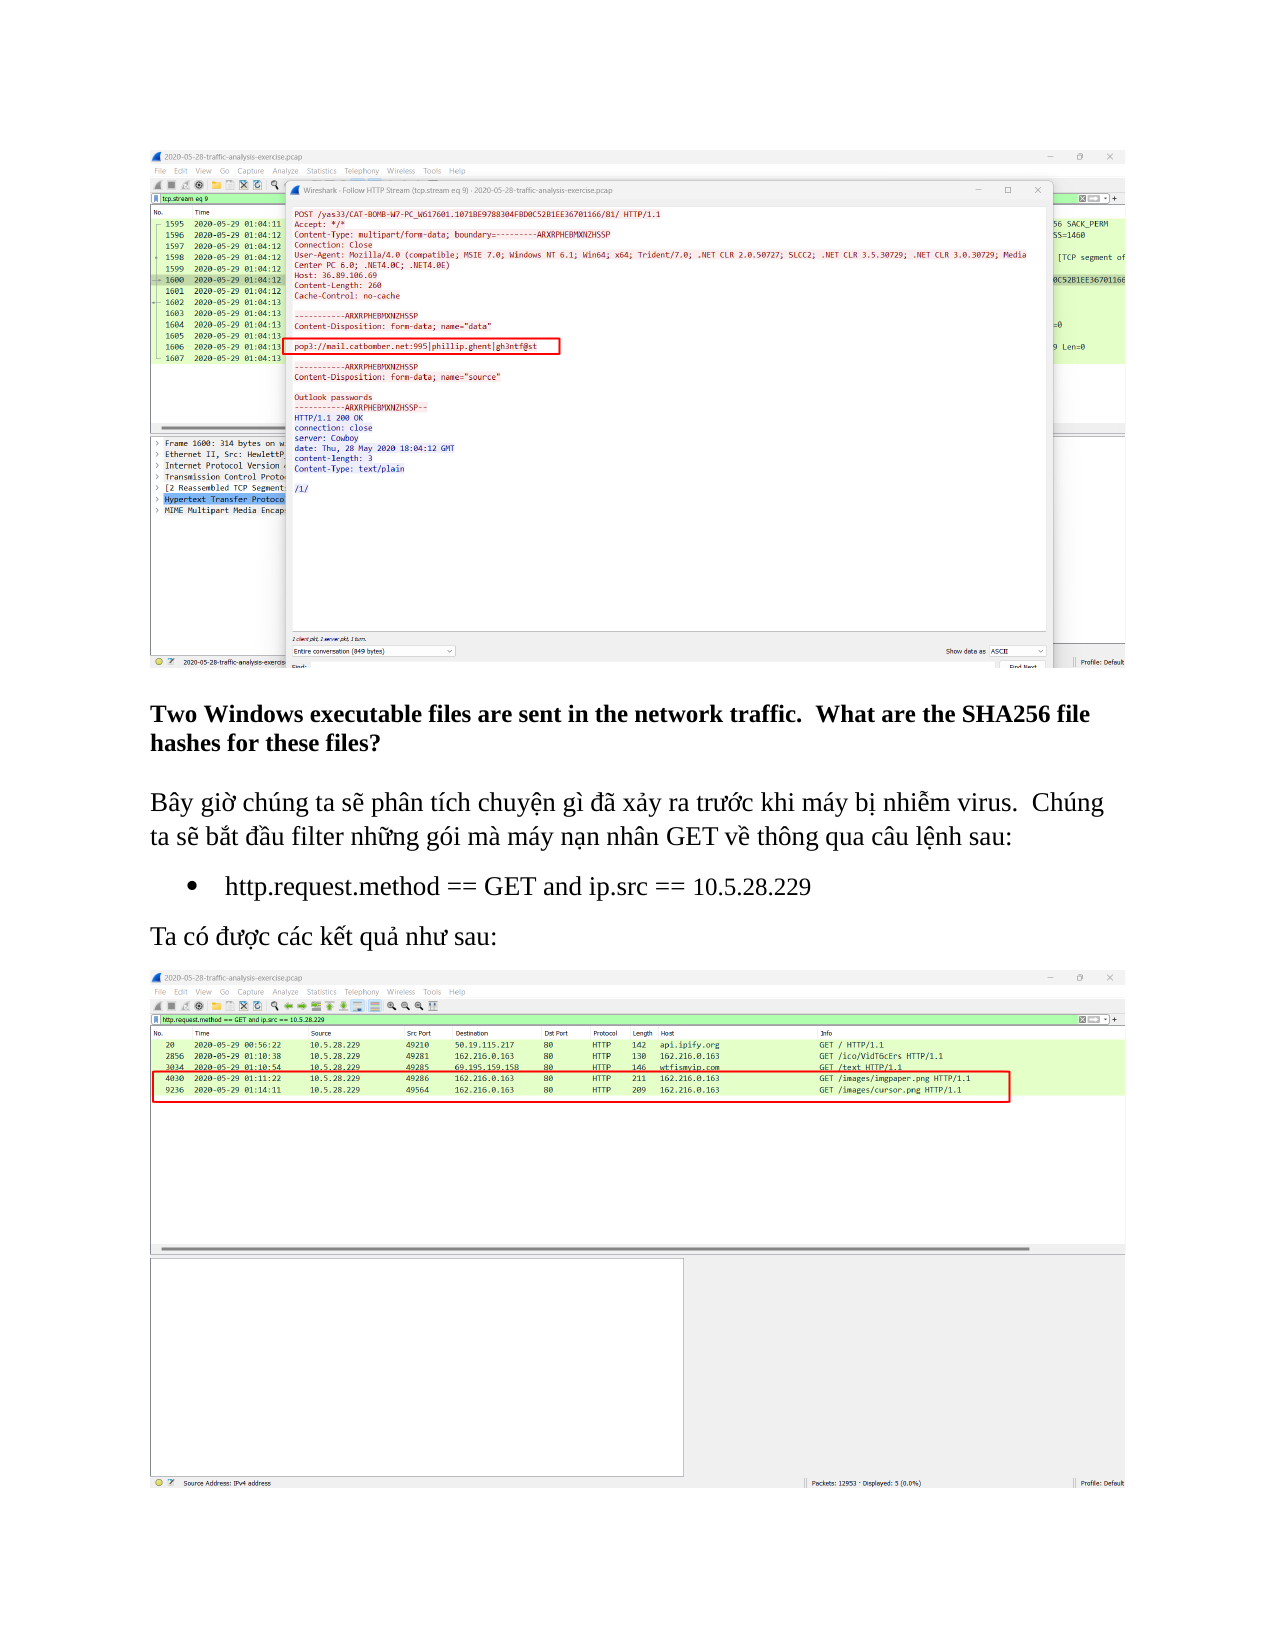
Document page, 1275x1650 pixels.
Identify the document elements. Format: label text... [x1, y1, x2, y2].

text Ta có được các kết quả như sau: [150, 920, 1125, 951]
text Two Windows executable files are sent in the network traffic. What are the SHA256 file hashes for these files? [150, 699, 1125, 757]
list http.request.method == GET and ip.src == 10.5.28.229 [187, 870, 1125, 901]
picture [150, 150, 1125, 668]
picture [150, 970, 1125, 1488]
text Bây giờ chúng ta sẽ phân tích chuyện gì đã xảy ra trước khi máy bị nhiễm virus. Chúng ta sẽ bắt đầu filter những gói mà máy nạn nhân GET về thông qua câu lệnh sau: [150, 786, 1125, 851]
